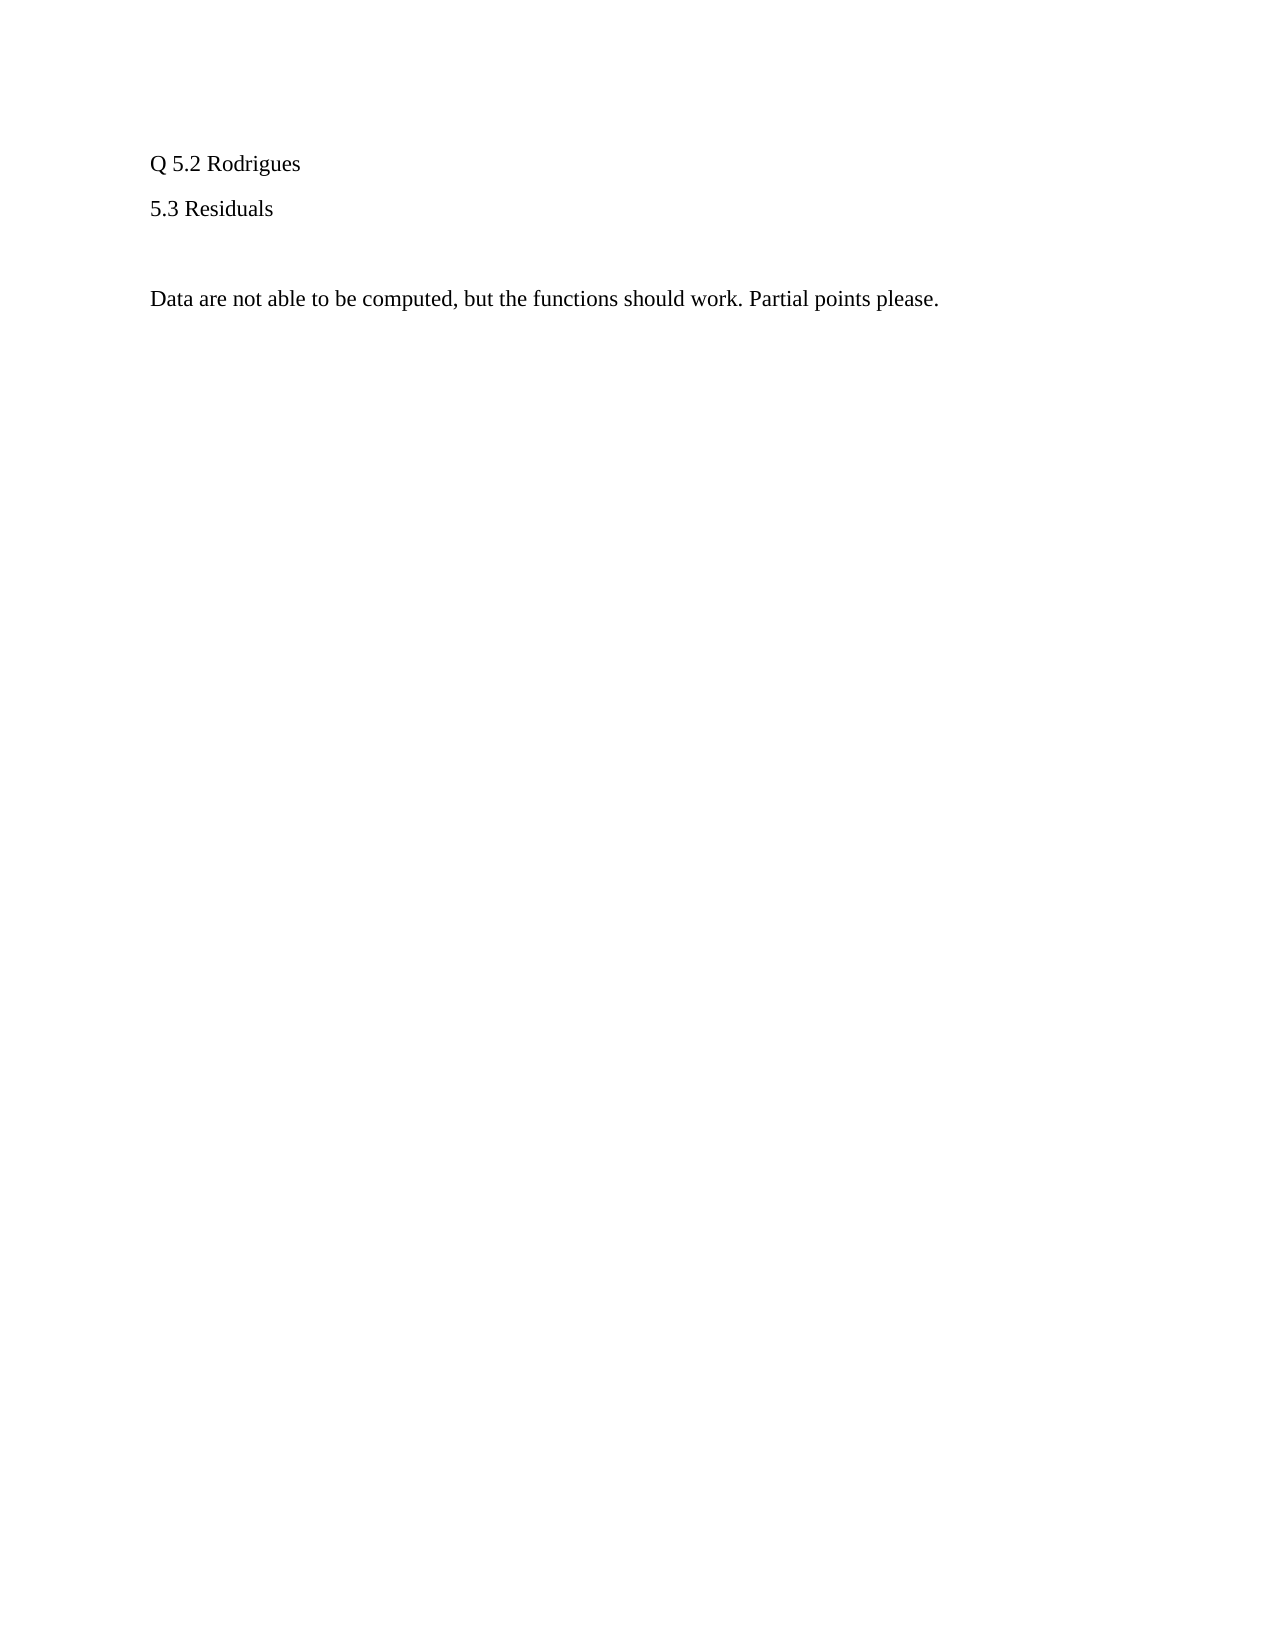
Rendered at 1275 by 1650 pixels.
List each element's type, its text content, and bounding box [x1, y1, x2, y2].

text Q 5.2 Rodrigues [150, 150, 1125, 176]
text 5.3 Residuals [150, 195, 1125, 221]
text Data are not able to be computed, but the functions should work. Partial points please. [150, 285, 1125, 312]
